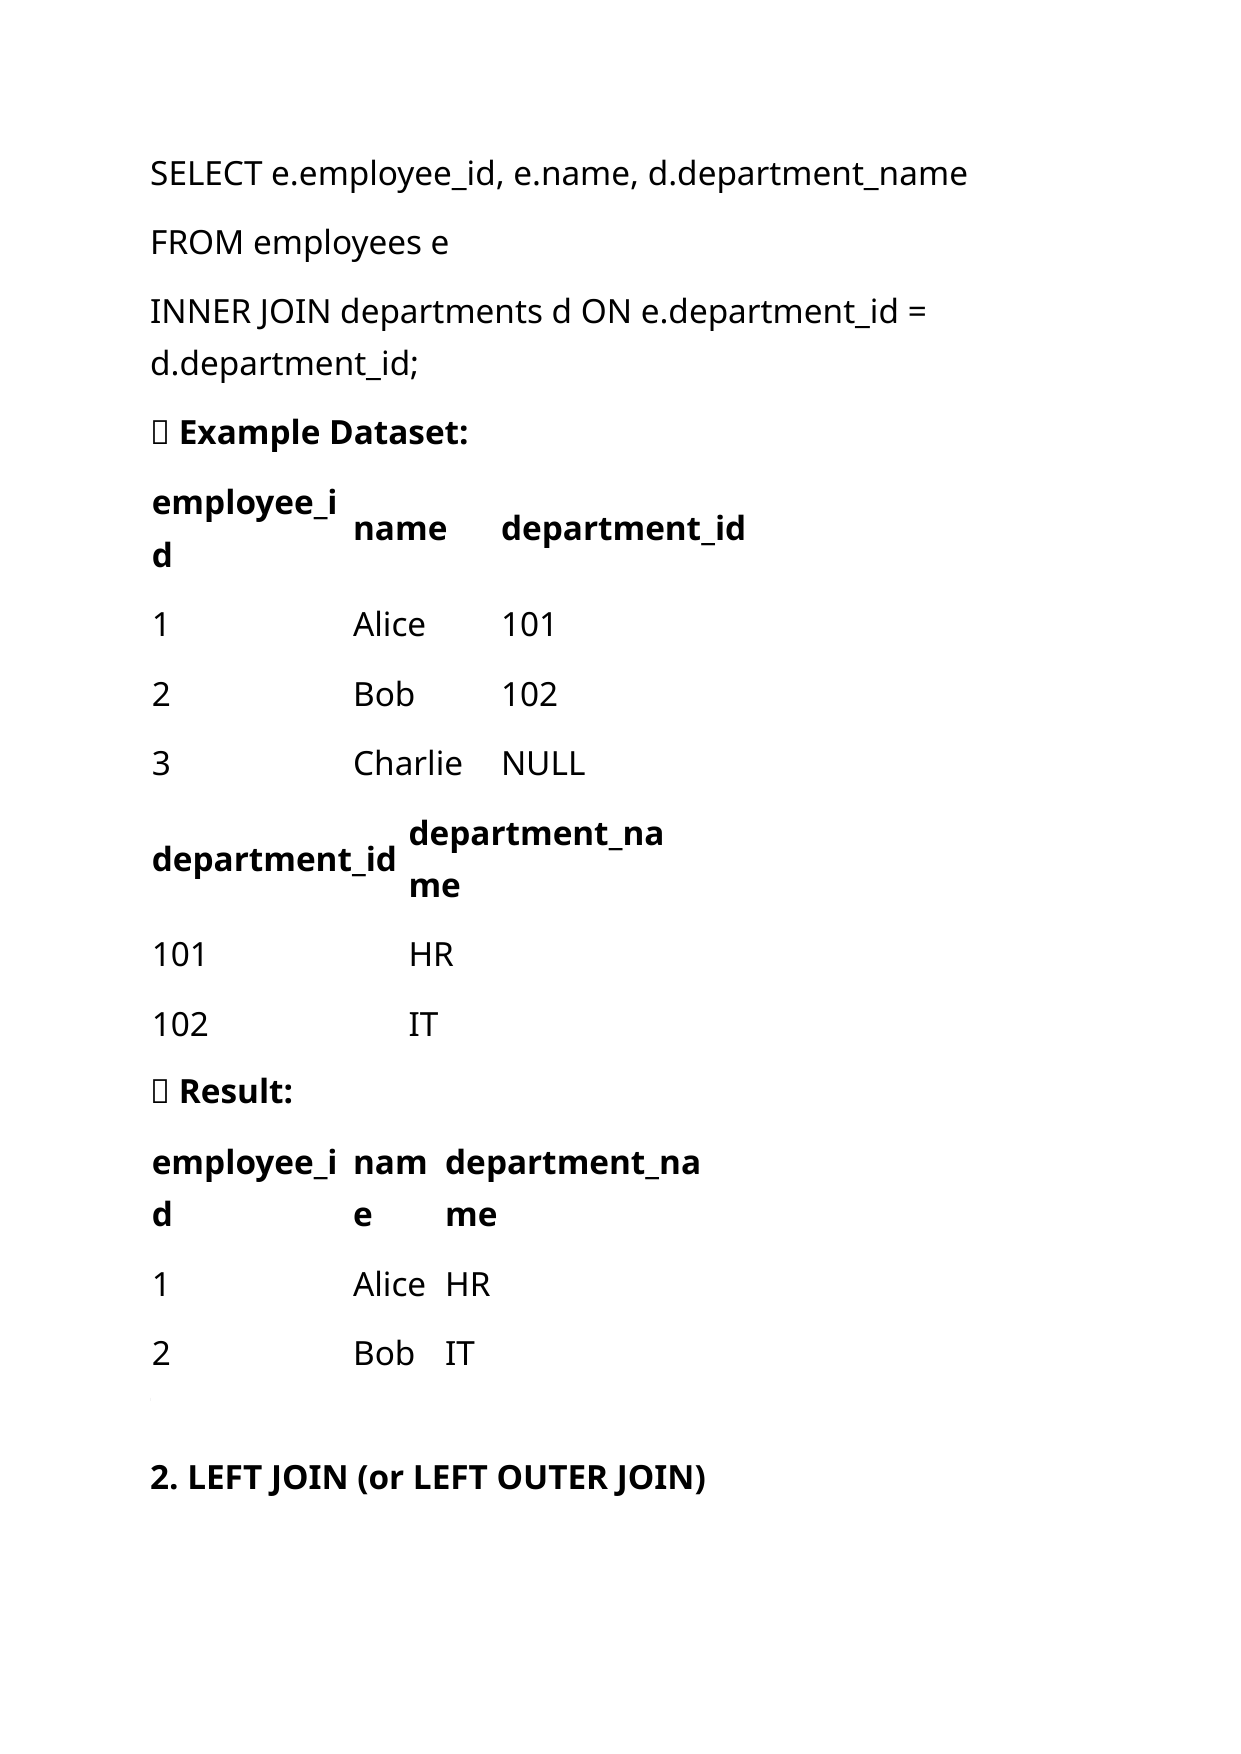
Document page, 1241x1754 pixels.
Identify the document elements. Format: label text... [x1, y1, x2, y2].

table_cell Alice [351, 599, 499, 669]
text SELECT e.employee_id, e.name, d.department_name [150, 150, 1090, 195]
table_cell 1 [150, 1259, 351, 1328]
table_cell department_id [150, 808, 407, 929]
table_header department_id [499, 478, 810, 599]
text 2. LEFT JOIN (or LEFT OUTER JOIN) [150, 1454, 1090, 1499]
table_cell Charlie [351, 738, 499, 808]
table_cell 102 [150, 999, 407, 1068]
text ✅ Example Dataset: [150, 409, 1090, 454]
text FROM employees e [150, 219, 1090, 264]
table_cell department_name [407, 808, 693, 929]
table_cell Bob [351, 1328, 443, 1398]
table_cell IT [407, 999, 693, 1068]
table_cell 2 [150, 1328, 351, 1398]
table_cell IT [444, 1328, 732, 1398]
table_cell 3 [150, 738, 351, 808]
table_cell Bob [351, 669, 499, 738]
table_cell 101 [150, 929, 407, 999]
table_cell 2 [150, 669, 351, 738]
text INNER JOIN departments d ON e.department_id = d.department_id; [150, 288, 1090, 385]
table_cell Alice [351, 1259, 443, 1328]
table_cell 101 [499, 599, 810, 669]
table_cell NULL [499, 738, 810, 808]
table_header employee_id [150, 1137, 351, 1259]
text ✅ Result: [150, 1068, 1090, 1114]
table_cell 1 [150, 599, 351, 669]
table_cell HR [444, 1259, 732, 1328]
table_header name [351, 1137, 443, 1259]
table_cell HR [407, 929, 693, 999]
table_header name [351, 478, 499, 599]
table_header department_name [444, 1137, 732, 1259]
table_header employee_id [150, 478, 351, 599]
table_cell 102 [499, 669, 810, 738]
